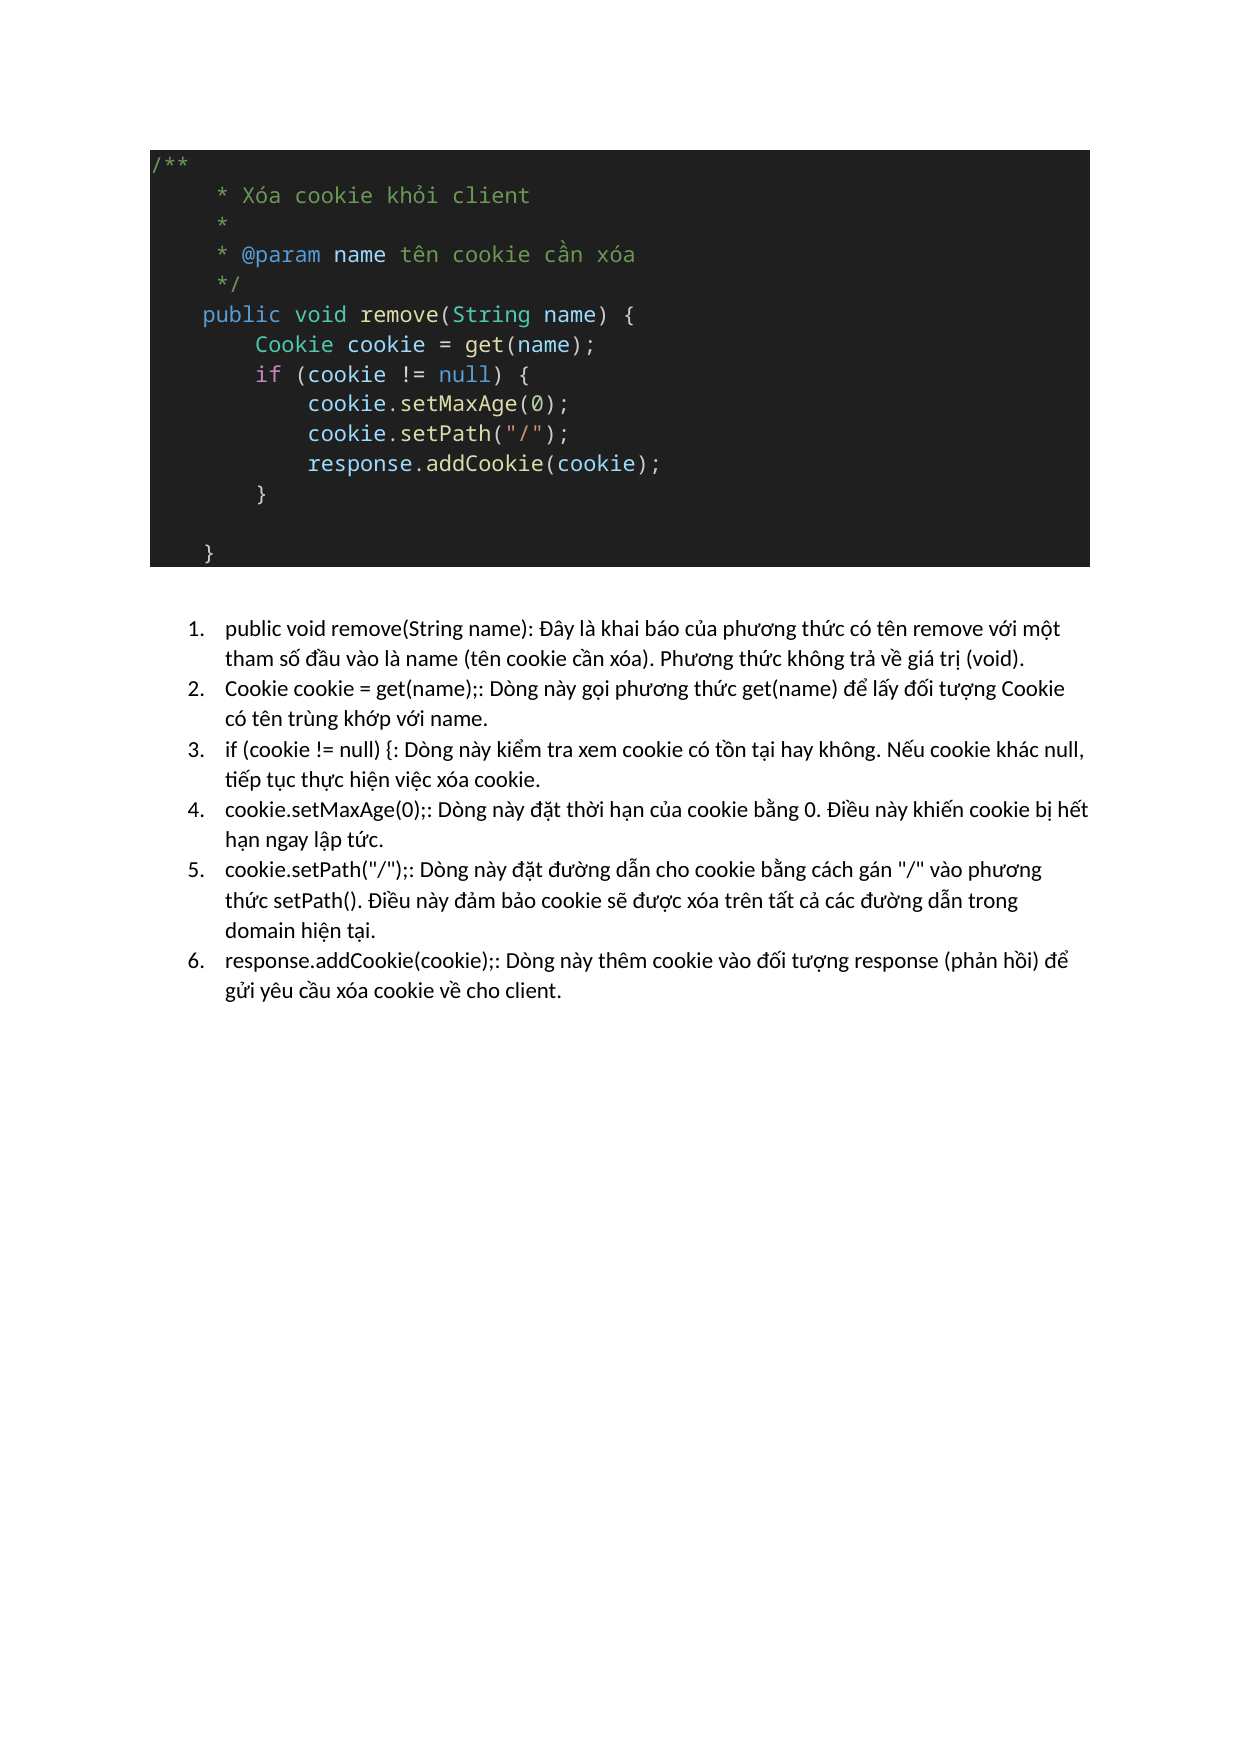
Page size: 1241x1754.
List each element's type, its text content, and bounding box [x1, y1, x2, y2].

list public void remove(String name): Đây là khai báo của phương thức có tên remove với một tham số đầu vào là name (tên cookie cần xóa). Phương thức không trả về giá trị (void). [187, 614, 1090, 672]
text * [150, 209, 1090, 239]
text /** [150, 150, 1090, 180]
text } [150, 537, 1090, 567]
text * @param name tên cookie cần xóa [150, 239, 1090, 269]
list response.addCookie(cookie);: Dòng này thêm cookie vào đối tượng response (phản hồi) để gửi yêu cầu xóa cookie về cho client. [187, 946, 1090, 1004]
list Cookie cookie = get(name);: Dòng này gọi phương thức get(name) để lấy đối tượng Cookie có tên trùng khớp với name. [187, 674, 1090, 733]
text */ [150, 269, 1090, 299]
text cookie.setMaxAge(0); [150, 388, 1090, 418]
text * Xóa cookie khỏi client [150, 180, 1090, 209]
list cookie.setMaxAge(0);: Dòng này đặt thời hạn của cookie bằng 0. Điều này khiến cookie bị hết hạn ngay lập tức. [187, 795, 1090, 853]
list if (cookie != null) {: Dòng này kiểm tra xem cookie có tồn tại hay không. Nếu cookie khác null, tiếp tục thực hiện việc xóa cookie. [187, 735, 1090, 793]
text Cookie cookie = get(name); [150, 329, 1090, 358]
text public void remove(String name) { [150, 299, 1090, 329]
text response.addCookie(cookie); [150, 448, 1090, 478]
text cookie.setPath("/"); [150, 418, 1090, 448]
text if (cookie != null) { [150, 358, 1090, 388]
list cookie.setPath("/");: Dòng này đặt đường dẫn cho cookie bằng cách gán "/" vào phương thức setPath(). Điều này đảm bảo cookie sẽ được xóa trên tất cả các đường dẫn trong domain hiện tại. [187, 856, 1090, 944]
text } [150, 478, 1090, 507]
